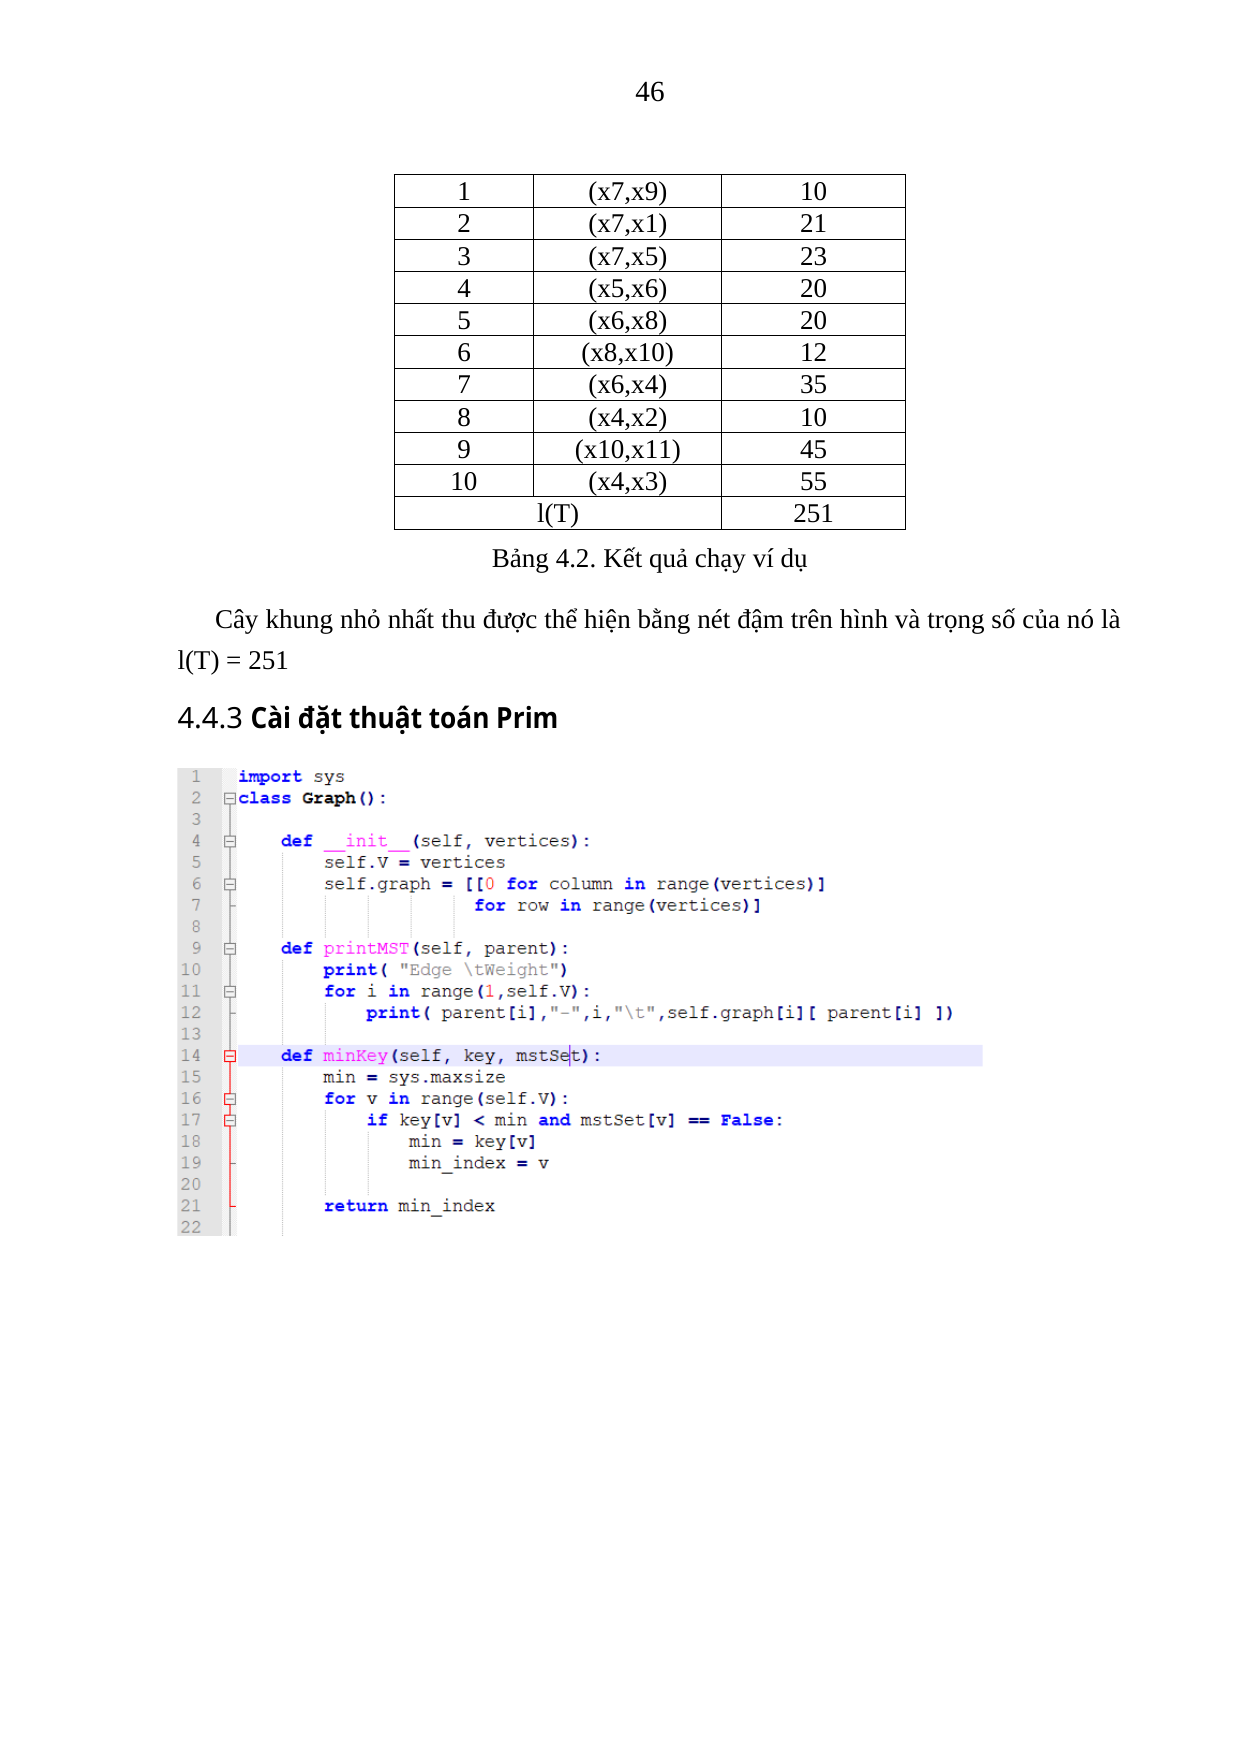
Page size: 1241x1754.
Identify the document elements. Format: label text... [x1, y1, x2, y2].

table_cell (x7,x5) [534, 240, 721, 271]
table_cell 10 [395, 465, 533, 496]
table_cell 55 [722, 465, 905, 496]
table_cell 251 [722, 497, 905, 528]
table_cell (x5,x6) [534, 272, 721, 303]
table_cell 23 [722, 240, 905, 271]
text Cây khung nhỏ nhất thu được thể hiện bằng nét đậm trên hình và trọng số của nó là l(T) = 251 [177, 604, 1122, 675]
table_cell 5 [395, 304, 533, 335]
table_cell (x6,x4) [534, 369, 721, 400]
picture [177, 768, 983, 1236]
table_cell (x6,x8) [534, 304, 721, 335]
table_cell 1 [395, 175, 533, 207]
table_cell 21 [722, 208, 905, 239]
table_cell 45 [722, 433, 905, 464]
table_cell 20 [722, 304, 905, 335]
table_cell 7 [395, 369, 533, 400]
table_cell 6 [395, 336, 533, 367]
table_cell 35 [722, 369, 905, 400]
subtitle Kết quả chạy ví dụ [177, 542, 1122, 573]
table_cell (x10,x11) [534, 433, 721, 464]
table_cell 10 [722, 401, 905, 432]
table_cell 9 [395, 433, 533, 464]
table_cell (x8,x10) [534, 336, 721, 367]
table_cell 12 [722, 336, 905, 367]
table_cell 3 [395, 240, 533, 271]
table_cell 10 [722, 175, 905, 207]
table_cell l(T) [395, 497, 721, 528]
table_cell (x7,x1) [534, 208, 721, 239]
table_cell 20 [722, 272, 905, 303]
table_cell (x4,x2) [534, 401, 721, 432]
table_cell (x4,x3) [534, 465, 721, 496]
subtitle Cài đặt thuật toán Prim [177, 697, 1122, 737]
table_cell 8 [395, 401, 533, 432]
table_cell 4 [395, 272, 533, 303]
table_cell (x7,x9) [534, 175, 721, 207]
table_cell 2 [395, 208, 533, 239]
